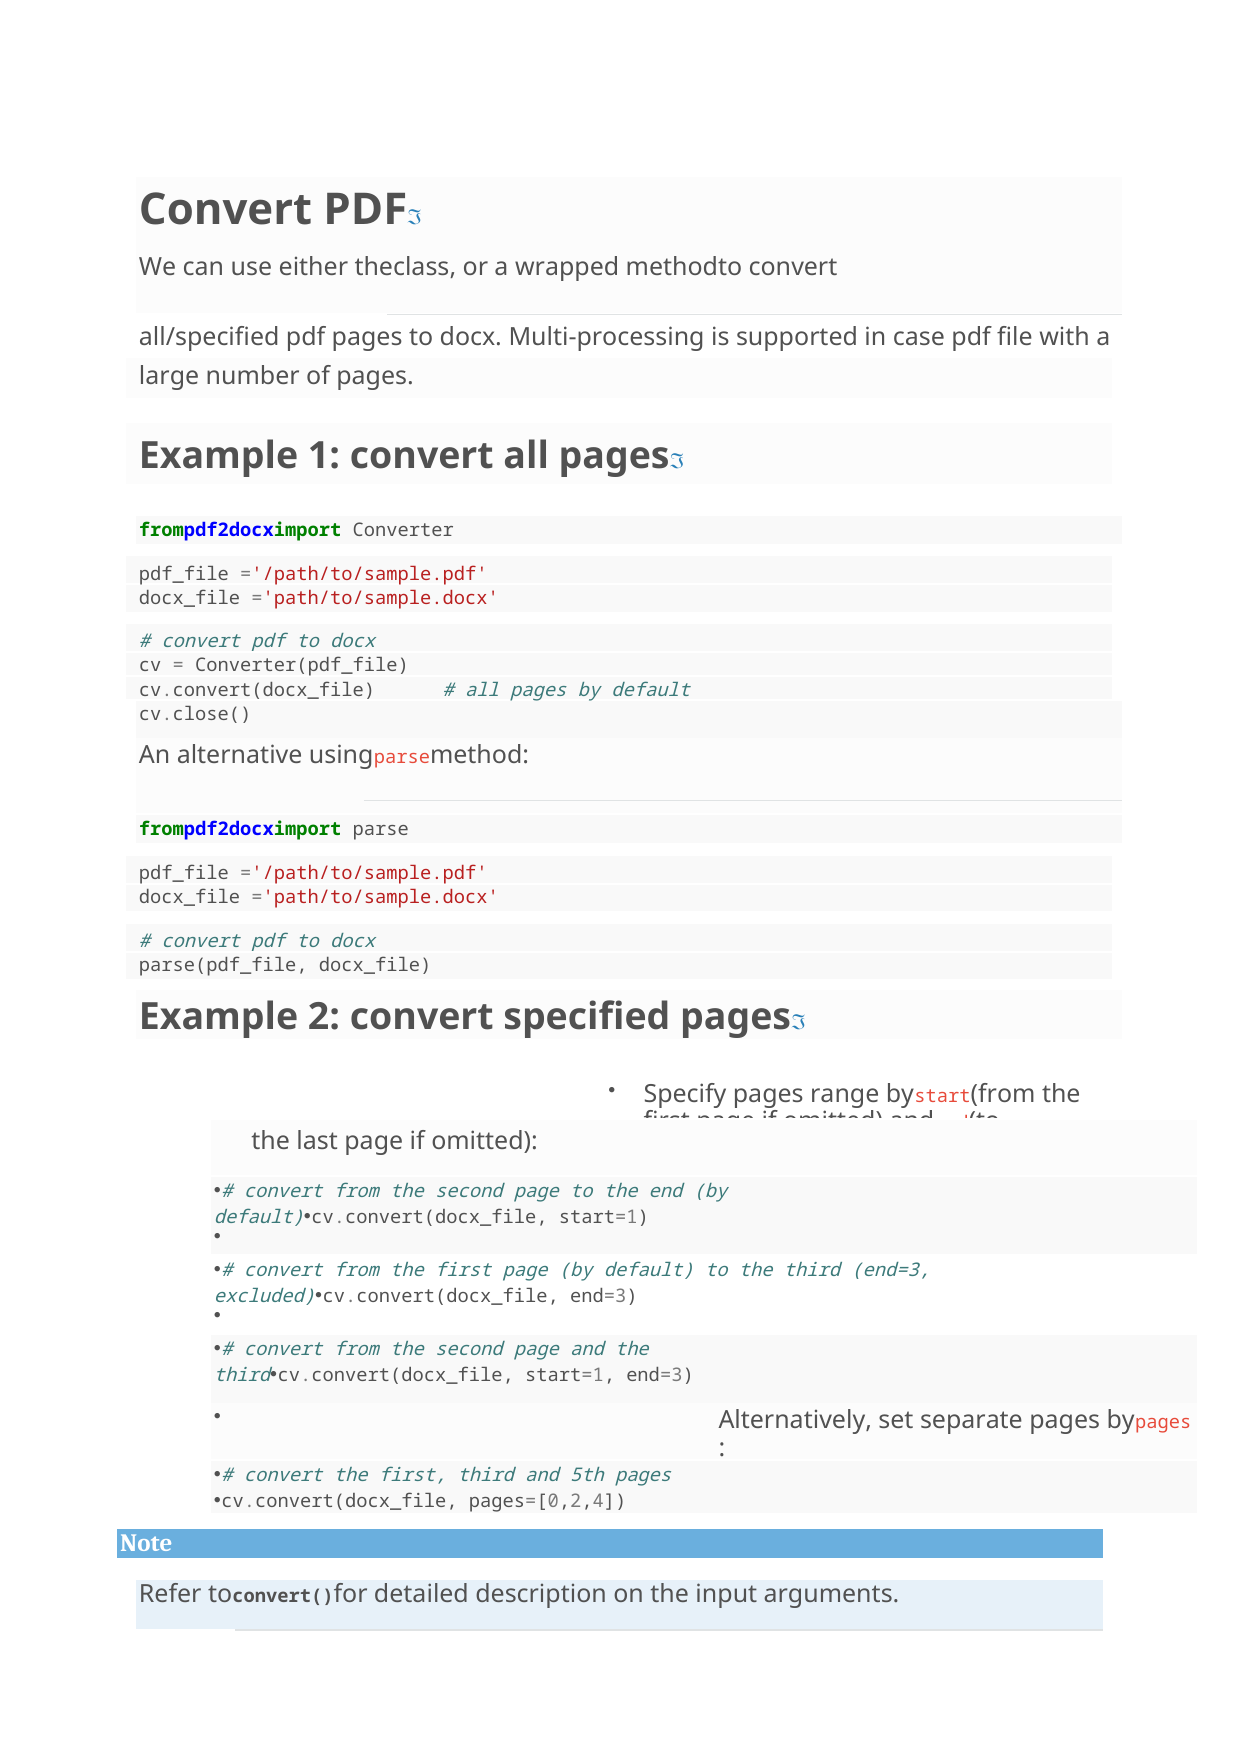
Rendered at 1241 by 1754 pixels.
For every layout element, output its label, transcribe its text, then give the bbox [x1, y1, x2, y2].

table_cell [117, 1559, 1103, 1629]
table_header the last page if omitted): [211, 1120, 1197, 1175]
table_cell • [136, 1039, 629, 1118]
table_header •# convert the first, third and 5th pages •cv.convert(docx_file, pages=[0,2,4]) [211, 1461, 1197, 1513]
table_header •# convert from the first page (by default) to the third (end=3, excluded)•cv.convert(docx_file, end=3) • [164, 1256, 1150, 1333]
table_cell Specify pages range bystart(from the first page if omitted) andend(to [629, 1039, 1122, 1118]
table_header large number of pages. [126, 358, 1112, 398]
table_cell • [211, 1403, 704, 1459]
table_cell An alternative usingparsemethod: [136, 738, 1122, 813]
table_header pdf_file ='/path/to/sample.pdf' [126, 556, 1112, 583]
table_header all/specified pdf pages to docx. Multi-processing is supported in case pdf file with a [126, 316, 1112, 356]
table_header frompdf2docximport parse [136, 815, 1122, 843]
table_header Convert PDF We can use either theclass, or a wrapped methodto convert [136, 177, 1122, 313]
table_header parse(pdf_file, docx_file) [126, 953, 1112, 979]
table_header docx_file ='path/to/sample.docx' [126, 885, 1112, 911]
table_header Note [117, 1529, 1103, 1558]
table_header Example 1: convert all pages [126, 423, 1112, 484]
table_header cv.close() [136, 701, 1122, 738]
table_header cv.convert(docx_file) # all pages by default [126, 677, 1112, 699]
table_header •# convert from the second page to the end (by default)•cv.convert(docx_file, start=1) • [211, 1177, 1197, 1254]
table_header docx_file ='path/to/sample.docx' [126, 585, 1112, 612]
table_header # convert pdf to docx [126, 624, 1112, 651]
table_header Example 2: convert specified pages [136, 990, 1122, 1039]
table_header pdf_file ='/path/to/sample.pdf' [126, 856, 1112, 883]
table_header # convert pdf to docx [126, 924, 1112, 951]
table_header •# convert from the second page and the third•cv.convert(docx_file, start=1, end=3) [211, 1335, 1197, 1403]
table_header frompdf2docximport Converter [136, 516, 1122, 544]
table_header cv = Converter(pdf_file) [126, 653, 1112, 675]
table_cell Alternatively, set separate pages bypages : [704, 1403, 1197, 1459]
